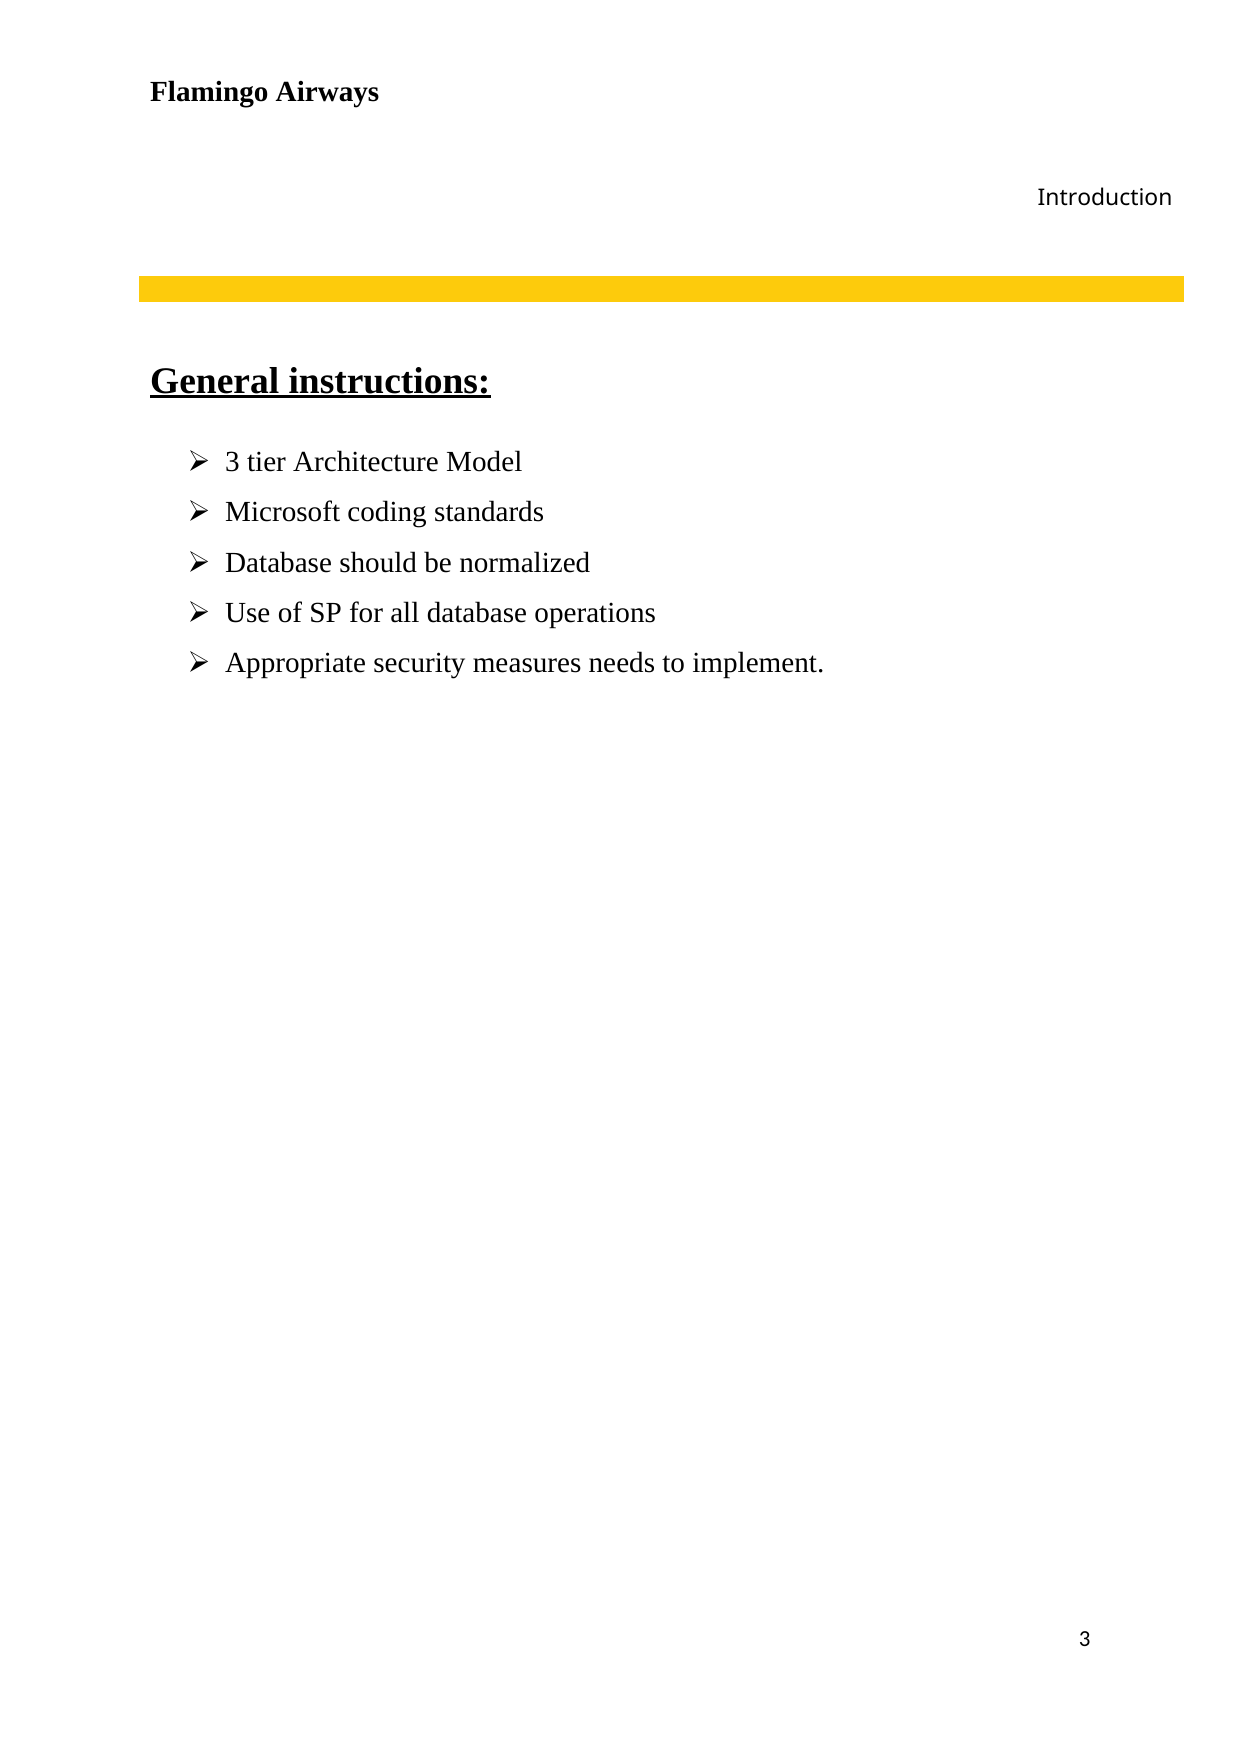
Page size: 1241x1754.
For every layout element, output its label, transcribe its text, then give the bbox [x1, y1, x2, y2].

list Database should be normalized [187, 545, 1090, 578]
list Appropriate security measures needs to implement. [187, 646, 1090, 679]
text General instructions: [150, 358, 1090, 401]
list 3 tier Architecture Model [187, 444, 1090, 477]
list Microsoft coding standards [187, 494, 1090, 528]
list Use of SP for all database operations [187, 595, 1090, 629]
